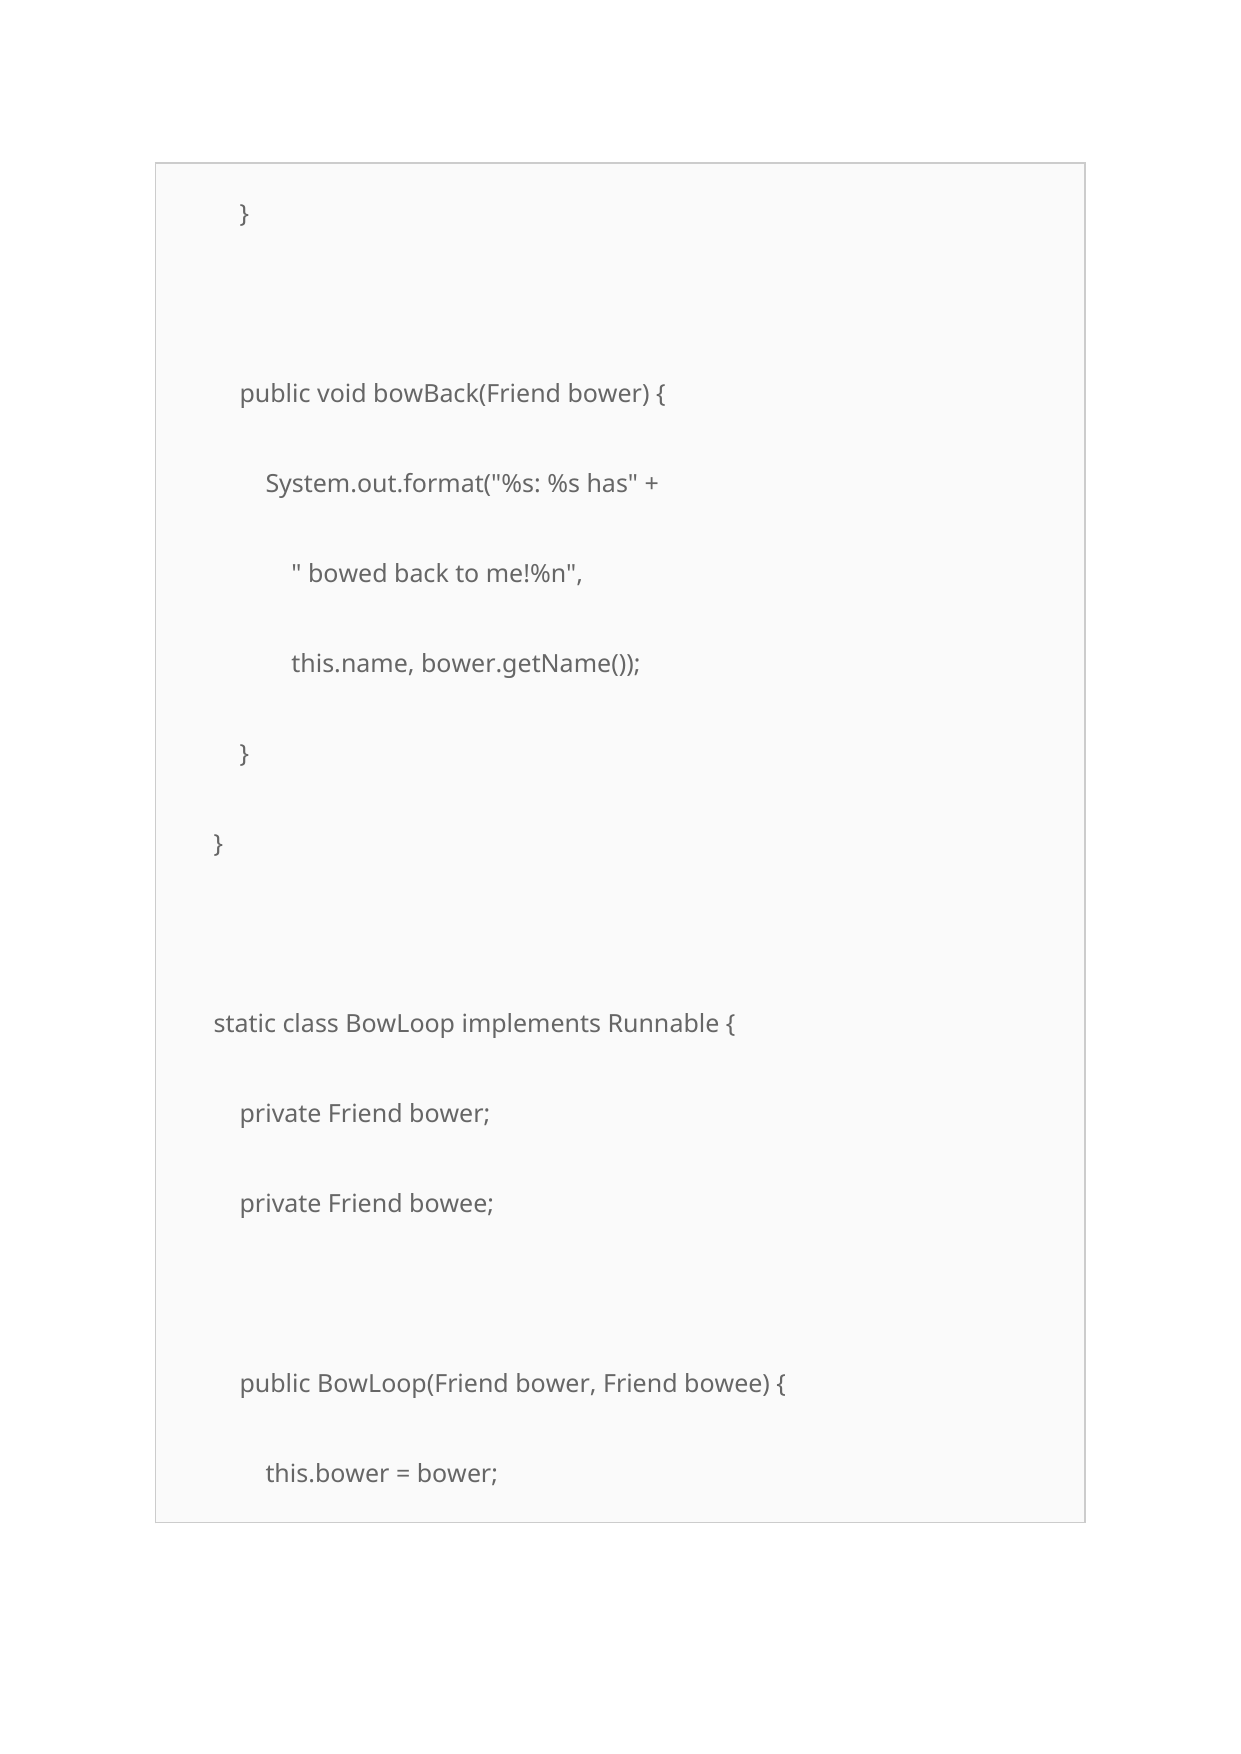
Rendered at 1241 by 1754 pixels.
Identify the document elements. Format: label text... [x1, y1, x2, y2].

text private Friend bowee; [156, 1152, 1084, 1235]
text private Friend bower; [156, 1062, 1084, 1145]
text public void bowBack(Friend bower) { [156, 342, 1084, 425]
text } [156, 792, 1084, 875]
text static class BowLoop implements Runnable { [156, 972, 1084, 1055]
text this.name, bower.getName()); [156, 612, 1084, 695]
text this.bower = bower; [156, 1422, 1084, 1522]
text public BowLoop(Friend bower, Friend bowee) { [156, 1332, 1084, 1415]
text } [156, 164, 1084, 245]
text " bowed back to me!%n", [156, 522, 1084, 605]
text System.out.format("%s: %s has" + [156, 432, 1084, 515]
text } [156, 702, 1084, 785]
